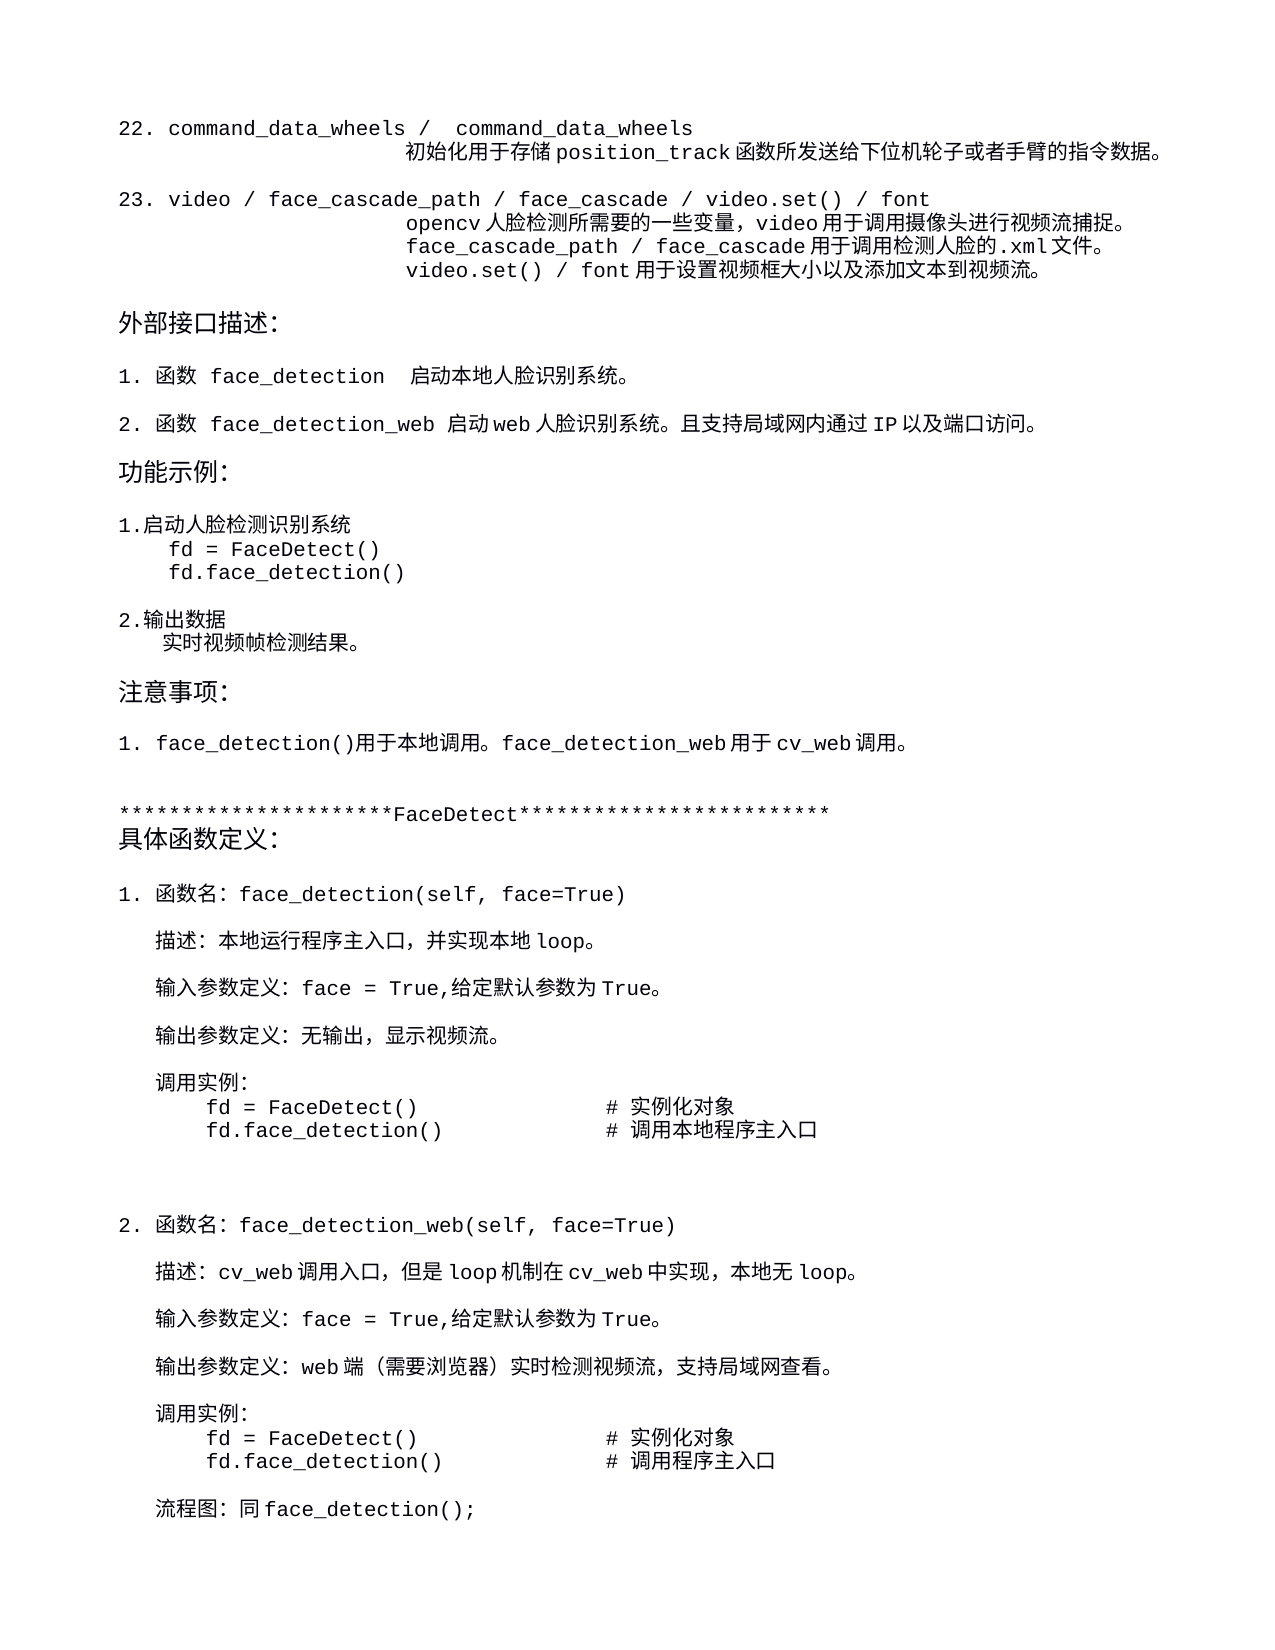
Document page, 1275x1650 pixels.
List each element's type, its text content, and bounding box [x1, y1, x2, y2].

text 功能示例： [118, 461, 1157, 489]
text fd.face_detection() [118, 562, 1157, 586]
text 输入参数定义：face = True,给定默认参数为True。 [118, 1309, 1157, 1333]
text 2.输出数据 [118, 610, 1157, 633]
text 调用实例： [118, 1073, 1157, 1097]
text fd = FaceDetect() # 实例化对象 [118, 1428, 1157, 1451]
text 流程图：同face_detection(); [118, 1499, 1157, 1522]
text 实时视频帧检测结果。 [118, 633, 1157, 657]
text 1. 函数名：face_detection(self, face=True) [118, 884, 1157, 907]
text fd.face_detection() # 调用程序主入口 [118, 1451, 1157, 1475]
text 1. face_detection()用于本地调用。face_detection_web用于cv_web调用。 [118, 733, 1157, 756]
text 23. video / face_cascade_path / face_cascade / video.set() / font [118, 189, 1157, 213]
text 1. 函数 face_detection 启动本地人脸识别系统。 [118, 366, 1157, 390]
text 输出参数定义：无输出，显示视频流。 [118, 1026, 1157, 1049]
text fd = FaceDetect() # 实例化对象 [118, 1097, 1157, 1120]
text 22. command_data_wheels / command_data_wheels [118, 118, 1157, 142]
text 1.启动人脸检测识别系统 [118, 515, 1157, 539]
text face_cascade_path / face_cascade用于调用检测人脸的.xml文件。 [118, 236, 1157, 260]
text 描述：本地运行程序主入口，并实现本地loop。 [118, 931, 1157, 955]
text 外部接口描述： [118, 312, 1157, 340]
text fd = FaceDetect() [118, 539, 1157, 562]
text 输入参数定义：face = True,给定默认参数为True。 [118, 978, 1157, 1002]
text 注意事项： [118, 681, 1157, 709]
text opencv人脸检测所需要的一些变量，video用于调用摄像头进行视频流捕捉。 [118, 213, 1157, 236]
text 描述：cv_web调用入口，但是loop机制在cv_web中实现，本地无loop。 [118, 1262, 1157, 1286]
text **********************FaceDetect************************* [118, 803, 1157, 827]
text 调用实例： [118, 1404, 1157, 1428]
text 具体函数定义： [118, 827, 1157, 856]
text video.set() / font用于设置视频框大小以及添加文本到视频流。 [118, 260, 1157, 284]
text 输出参数定义：web端（需要浏览器）实时检测视频流，支持局域网查看。 [118, 1357, 1157, 1380]
text 初始化用于存储position_track函数所发送给下位机轮子或者手臂的指令数据。 [118, 142, 1157, 165]
text fd.face_detection() # 调用本地程序主入口 [118, 1120, 1157, 1144]
text 2. 函数 face_detection_web 启动web人脸识别系统。且支持局域网内通过IP以及端口访问。 [118, 413, 1157, 437]
text 2. 函数名：face_detection_web(self, face=True) [118, 1215, 1157, 1238]
